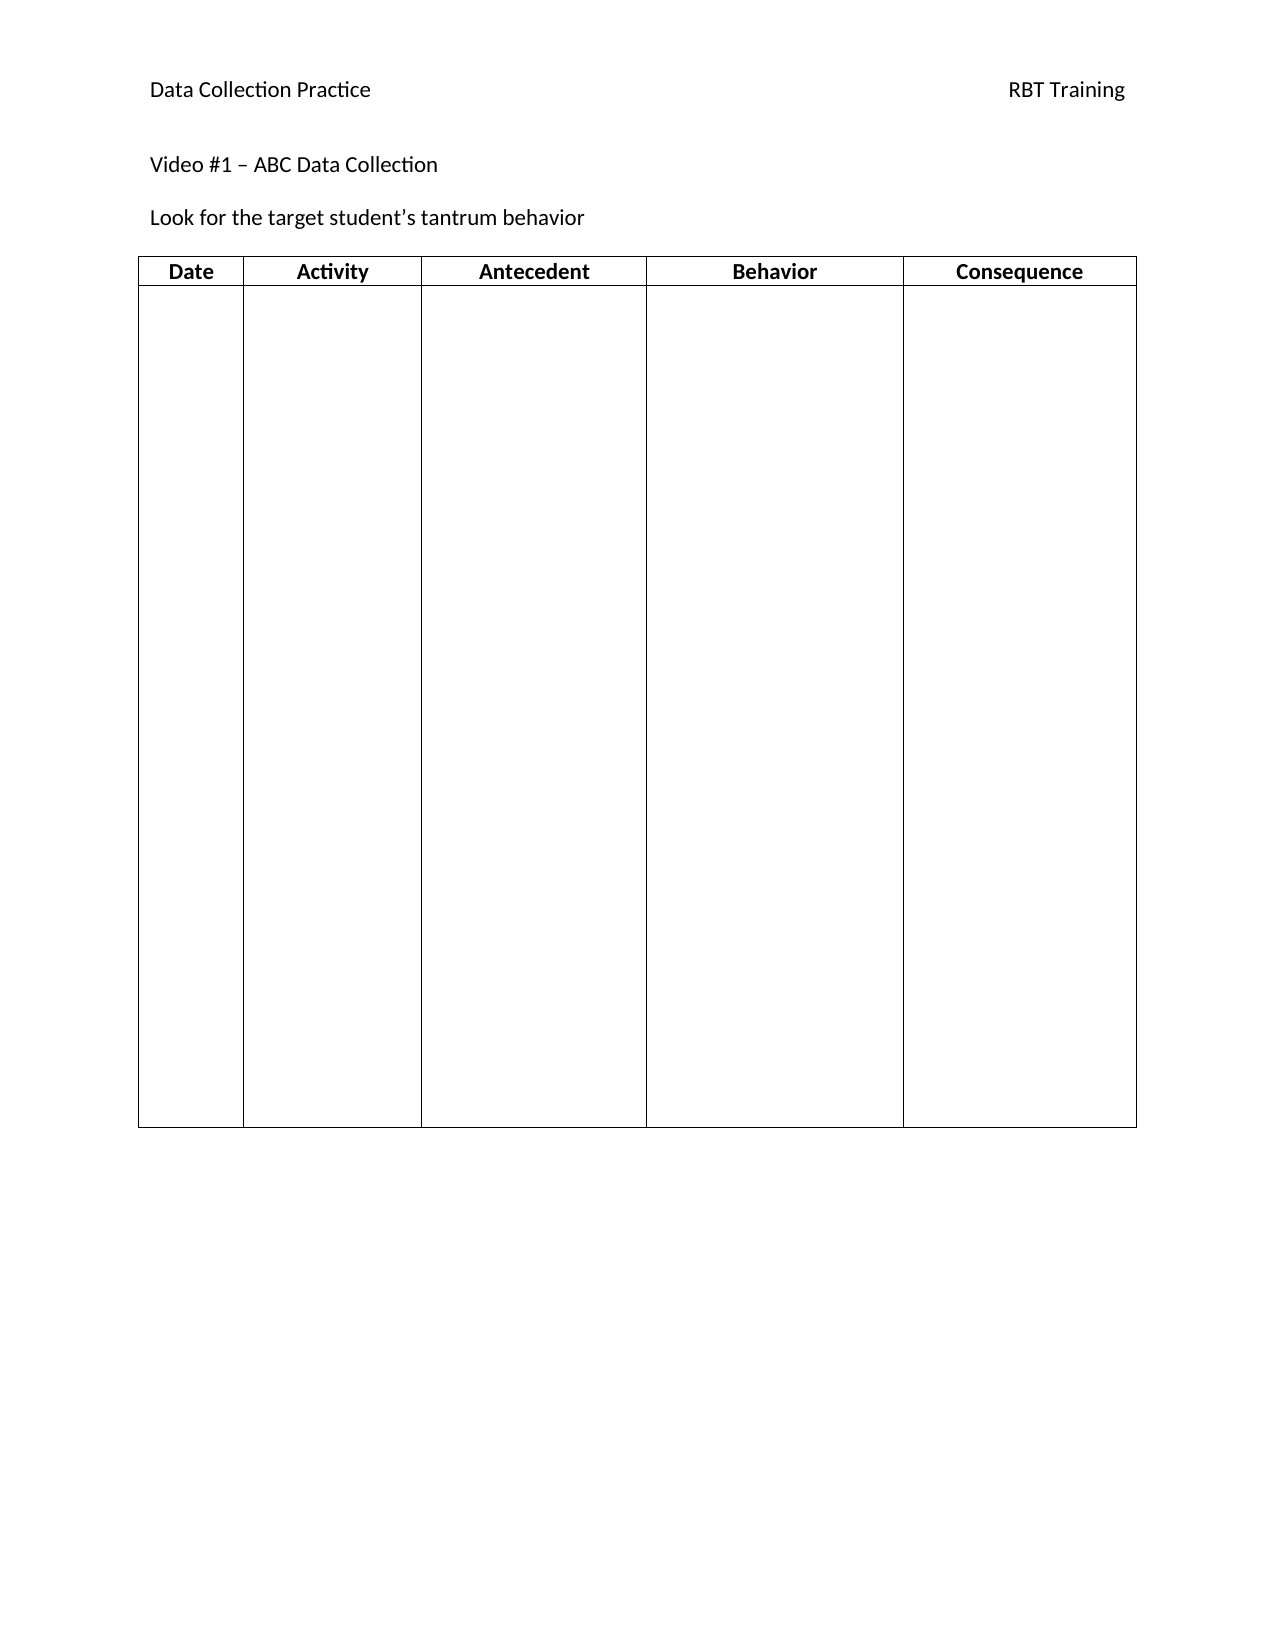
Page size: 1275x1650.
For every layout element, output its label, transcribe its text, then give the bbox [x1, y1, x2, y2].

table_header Antecedent [422, 257, 646, 285]
text Video #1 – ABC Data Collection [150, 150, 1125, 178]
table_header Activity [244, 257, 421, 285]
text Look for the target student’s tantrum behavior [150, 203, 1125, 231]
table_cell [139, 286, 243, 1127]
table_cell [422, 286, 646, 1127]
table_cell [244, 286, 421, 1127]
table_cell [904, 286, 1136, 1127]
table_header Date [139, 257, 243, 285]
table_header Consequence [904, 257, 1136, 285]
table_header Behavior [647, 257, 903, 285]
table_cell [647, 286, 903, 1127]
